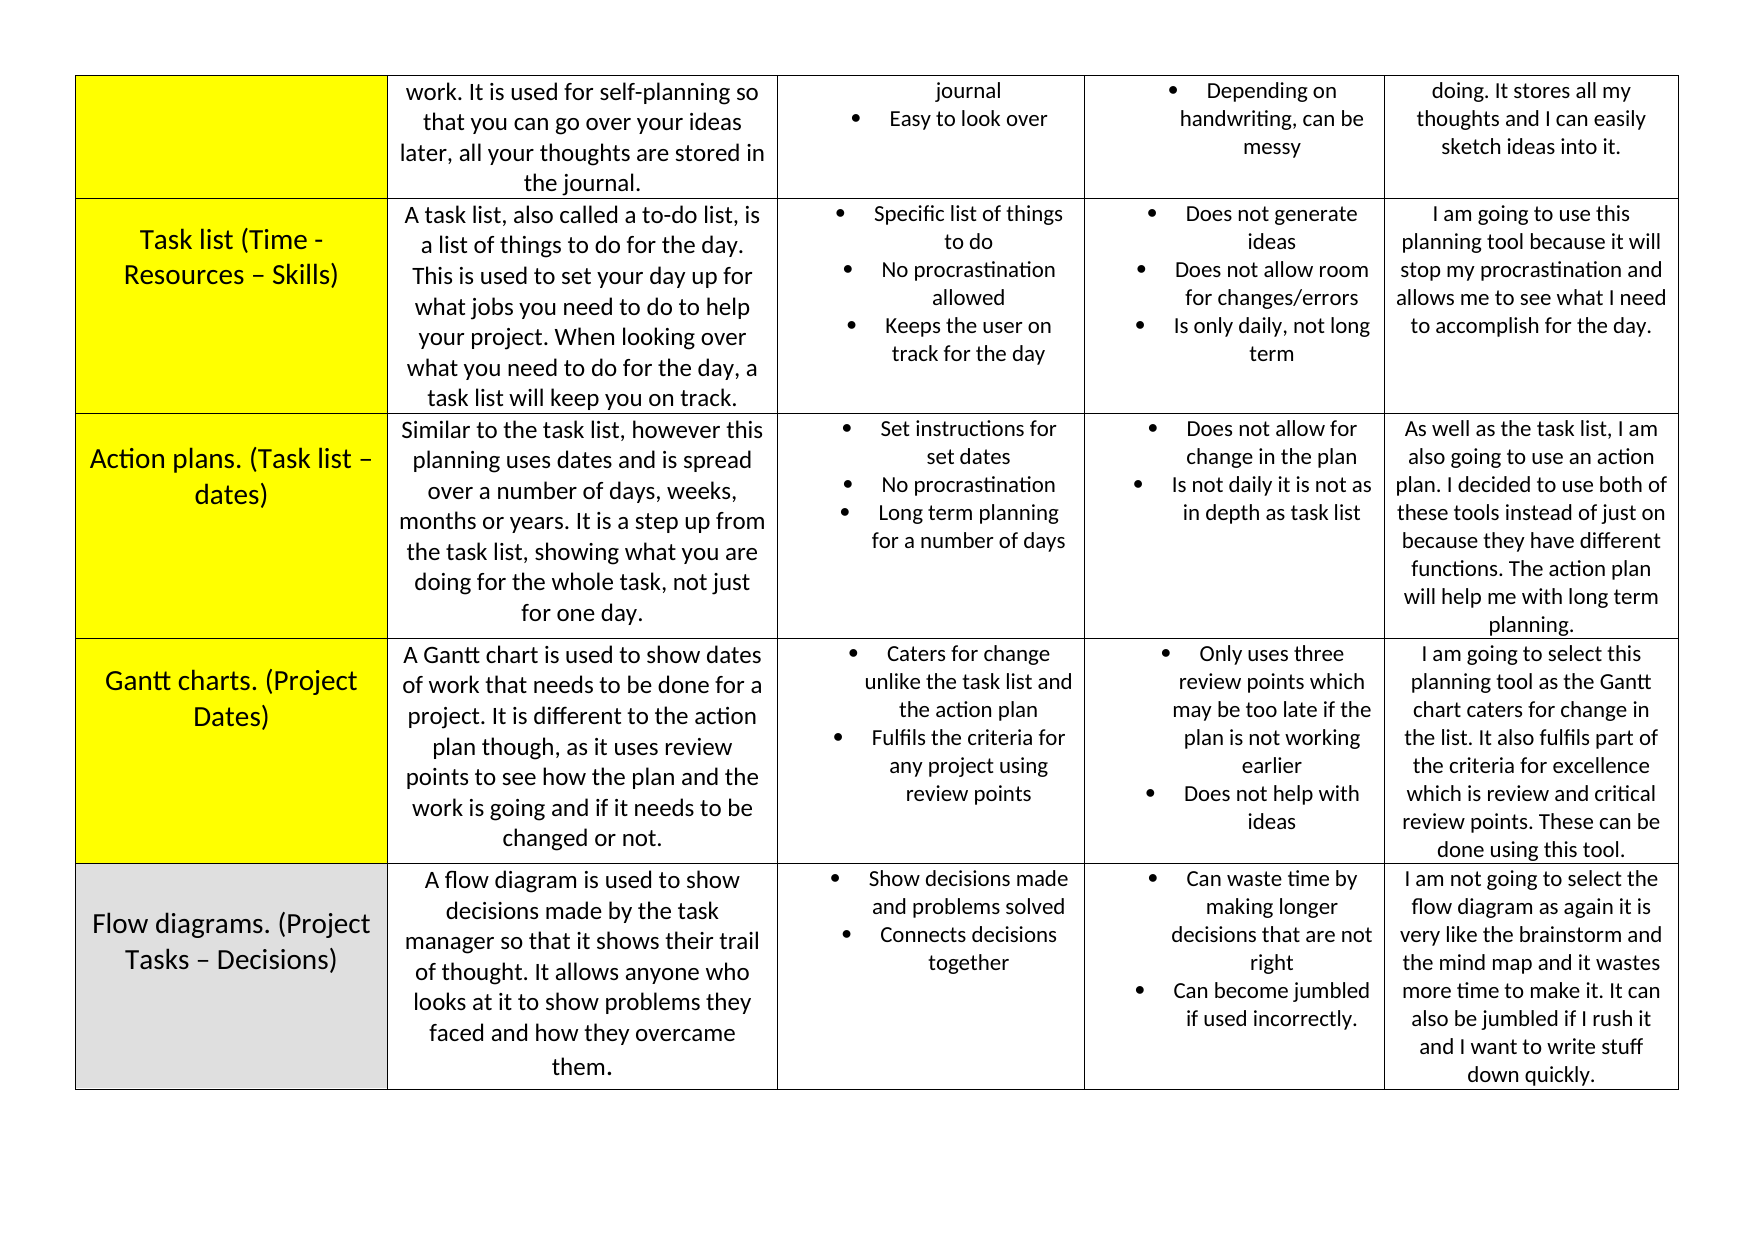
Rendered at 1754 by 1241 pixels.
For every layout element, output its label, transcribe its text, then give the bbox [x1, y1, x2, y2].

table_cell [76, 76, 387, 198]
table_cell I am going to use this planning tool because it will stop my procrastination and allows me to see what I need to accomplish for the day. [1385, 199, 1678, 413]
table_cell Does not allow for change in the plan Is not daily it is not as in depth as task list [1085, 414, 1384, 638]
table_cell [388, 76, 777, 198]
table_cell A flow diagram is used to show decisions made by the task manager so that it shows their trail of thought. It allows anyone who looks at it to show problems they faced and how they overcame them. [388, 864, 777, 1088]
table_cell Task list (Time - Resources – Skills) [76, 199, 387, 413]
table_cell A task list, also called a to-do list, is a list of things to do for the day. This is used to set your day up for what jobs you need to do to help your project. When looking over what you need to do for the day, a task list will keep you on track. [388, 199, 777, 413]
table_cell Action plans. (Task list – dates) [76, 414, 387, 638]
table_cell Show decisions made and problems solved Connects decisions together [778, 864, 1084, 1088]
table_cell Gantt charts. (Project Dates) [76, 639, 387, 863]
table_cell Set instructions for set dates No procrastination Long term planning for a number of days [778, 414, 1084, 638]
table_cell Only uses three review points which may be too late if the plan is not working earlier Does not help with ideas [1085, 639, 1384, 863]
table_cell I am going to select this planning tool as the Gantt chart caters for change in the list. It also fulfils part of the criteria for excellence which is review and critical review points. These can be done using this tool. [1385, 639, 1678, 863]
table_cell Flow diagrams. (Project Tasks – Decisions) [76, 864, 387, 1088]
table_cell I am not going to select the flow diagram as again it is very like the brainstorm and the mind map and it wastes more time to make it. It can also be jumbled if I rush it and I want to write stuff down quickly. [1385, 864, 1678, 1088]
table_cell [778, 76, 1084, 198]
table_cell As well as the task list, I am also going to use an action plan. I decided to use both of these tools instead of just on because they have different functions. The action plan will help me with long term planning. [1385, 414, 1678, 638]
table_cell Does not generate ideas Does not allow room for changes/errors Is only daily, not long term [1085, 199, 1384, 413]
table_cell A Gantt chart is used to show dates of work that needs to be done for a project. It is different to the action plan though, as it uses review points to see how the plan and the work is going and if it needs to be changed or not. [388, 639, 777, 863]
table_cell Caters for change unlike the task list and the action plan Fulfils the criteria for any project using review points [778, 639, 1084, 863]
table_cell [1085, 76, 1384, 198]
table_cell Specific list of things to do No procrastination allowed Keeps the user on track for the day [778, 199, 1084, 413]
table_cell Similar to the task list, however this planning uses dates and is spread over a number of days, weeks, months or years. It is a step up from the task list, showing what you are doing for the whole task, not just for one day. [388, 414, 777, 638]
table_cell Can waste time by making longer decisions that are not right Can become jumbled if used incorrectly. [1085, 864, 1384, 1088]
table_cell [1385, 76, 1678, 198]
